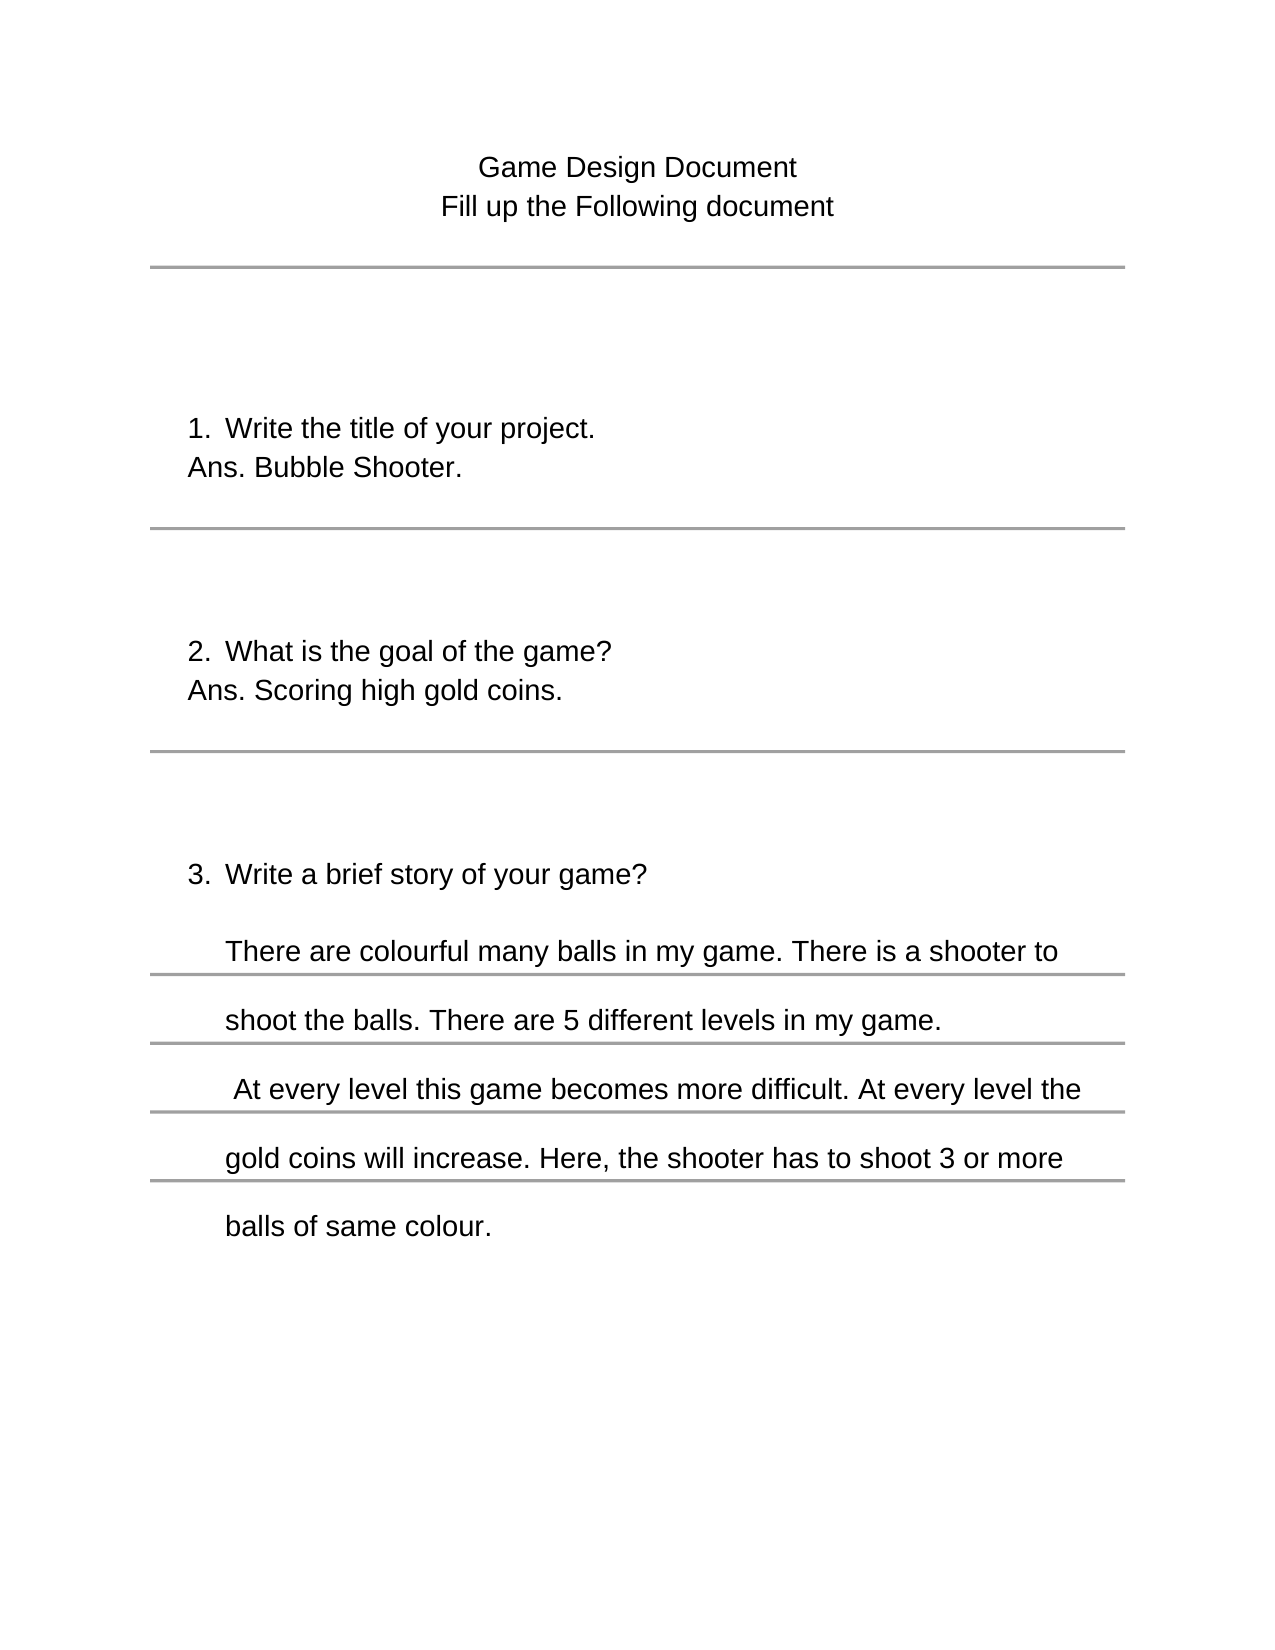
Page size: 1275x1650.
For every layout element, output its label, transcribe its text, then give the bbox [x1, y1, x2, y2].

list Write the title of your project. [187, 411, 1125, 445]
text Game Design Document [150, 150, 1125, 183]
text shoot the balls. There are 5 different levels in my game. [225, 1003, 1125, 1037]
text There are colourful many balls in my game. There is a shooter to [225, 934, 1125, 968]
list Write a brief story of your game? [187, 857, 1125, 891]
text Fill up the Following document [150, 188, 1125, 222]
text gold coins will increase. Here, the shooter has to shoot 3 or more [225, 1141, 1125, 1174]
list What is the goal of the game? [187, 634, 1125, 668]
text Ans. Bubble Shooter. [187, 450, 1125, 483]
text balls of same colour. [225, 1209, 1125, 1243]
text Ans. Scoring high gold coins. [187, 673, 1125, 706]
text At every level this game becomes more difficult. At every level the [225, 1072, 1125, 1105]
